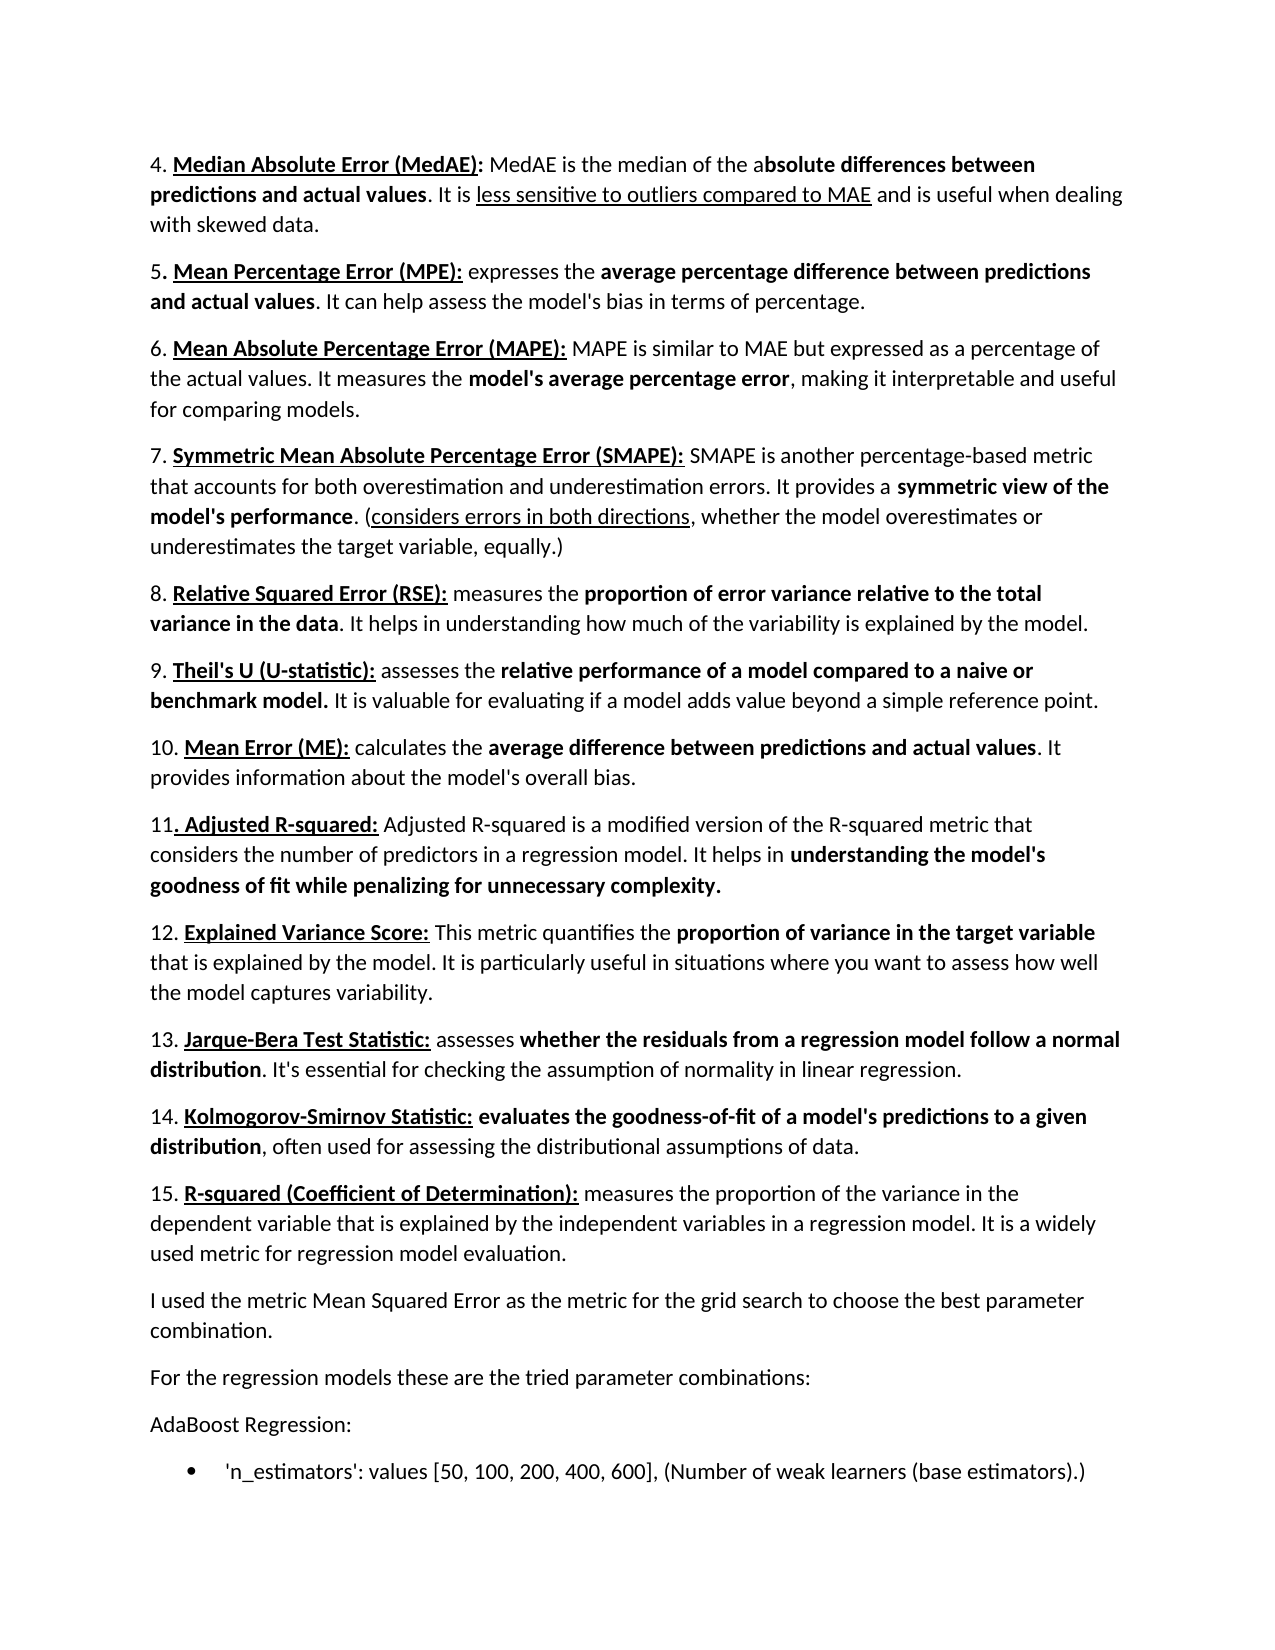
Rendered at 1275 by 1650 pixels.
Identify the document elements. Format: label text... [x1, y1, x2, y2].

text 9. Theil's U (U-statistic): assesses the relative performance of a model compared to a naive or benchmark model. It is valuable for evaluating if a model adds value beyond a simple reference point. [150, 656, 1125, 714]
text 15. R-squared (Coefficient of Determination): measures the proportion of the variance in the dependent variable that is explained by the independent variables in a regression model. It is a widely used metric for regression model evaluation. [150, 1179, 1125, 1268]
text I used the metric Mean Squared Error as the metric for the grid search to choose the best parameter combination. [150, 1286, 1125, 1345]
text AdaBoost Regression: [150, 1410, 1125, 1438]
list 'n_estimators': values [50, 100, 200, 400, 600], (Number of weak learners (base estimators).) [187, 1457, 1125, 1485]
text 11. Adjusted R-squared: Adjusted R-squared is a modified version of the R-squared metric that considers the number of predictors in a regression model. It helps in understanding the model's goodness of fit while penalizing for unnecessary complexity. [150, 810, 1125, 899]
text 13. Jarque-Bera Test Statistic: assesses whether the residuals from a regression model follow a normal distribution. It's essential for checking the assumption of normality in linear regression. [150, 1025, 1125, 1083]
text 12. Explained Variance Score: This metric quantifies the proportion of variance in the target variable that is explained by the model. It is particularly useful in situations where you want to assess how well the model captures variability. [150, 918, 1125, 1006]
text For the regression models these are the tried parameter combinations: [150, 1363, 1125, 1392]
text 14. Kolmogorov-Smirnov Statistic: evaluates the goodness-of-fit of a model's predictions to a given distribution, often used for assessing the distributional assumptions of data. [150, 1102, 1125, 1160]
text 4. Median Absolute Error (MedAE): MedAE is the median of the absolute differences between predictions and actual values. It is less sensitive to outliers compared to MAE and is useful when dealing with skewed data. [150, 150, 1125, 238]
text 8. Relative Squared Error (RSE): measures the proportion of error variance relative to the total variance in the data. It helps in understanding how much of the variability is explained by the model. [150, 579, 1125, 637]
text 6. Mean Absolute Percentage Error (MAPE): MAPE is similar to MAE but expressed as a percentage of the actual values. It measures the model's average percentage error, making it interpretable and useful for comparing models. [150, 334, 1125, 423]
text 5. Mean Percentage Error (MPE): expresses the average percentage difference between predictions and actual values. It can help assess the model's bias in terms of percentage. [150, 257, 1125, 316]
text 10. Mean Error (ME): calculates the average difference between predictions and actual values. It provides information about the model's overall bias. [150, 733, 1125, 792]
text 7. Symmetric Mean Absolute Percentage Error (SMAPE): SMAPE is another percentage-based metric that accounts for both overestimation and underestimation errors. It provides a symmetric view of the model's performance. (considers errors in both directions, whether the model overestimates or underestimates the target variable, equally.) [150, 442, 1125, 560]
